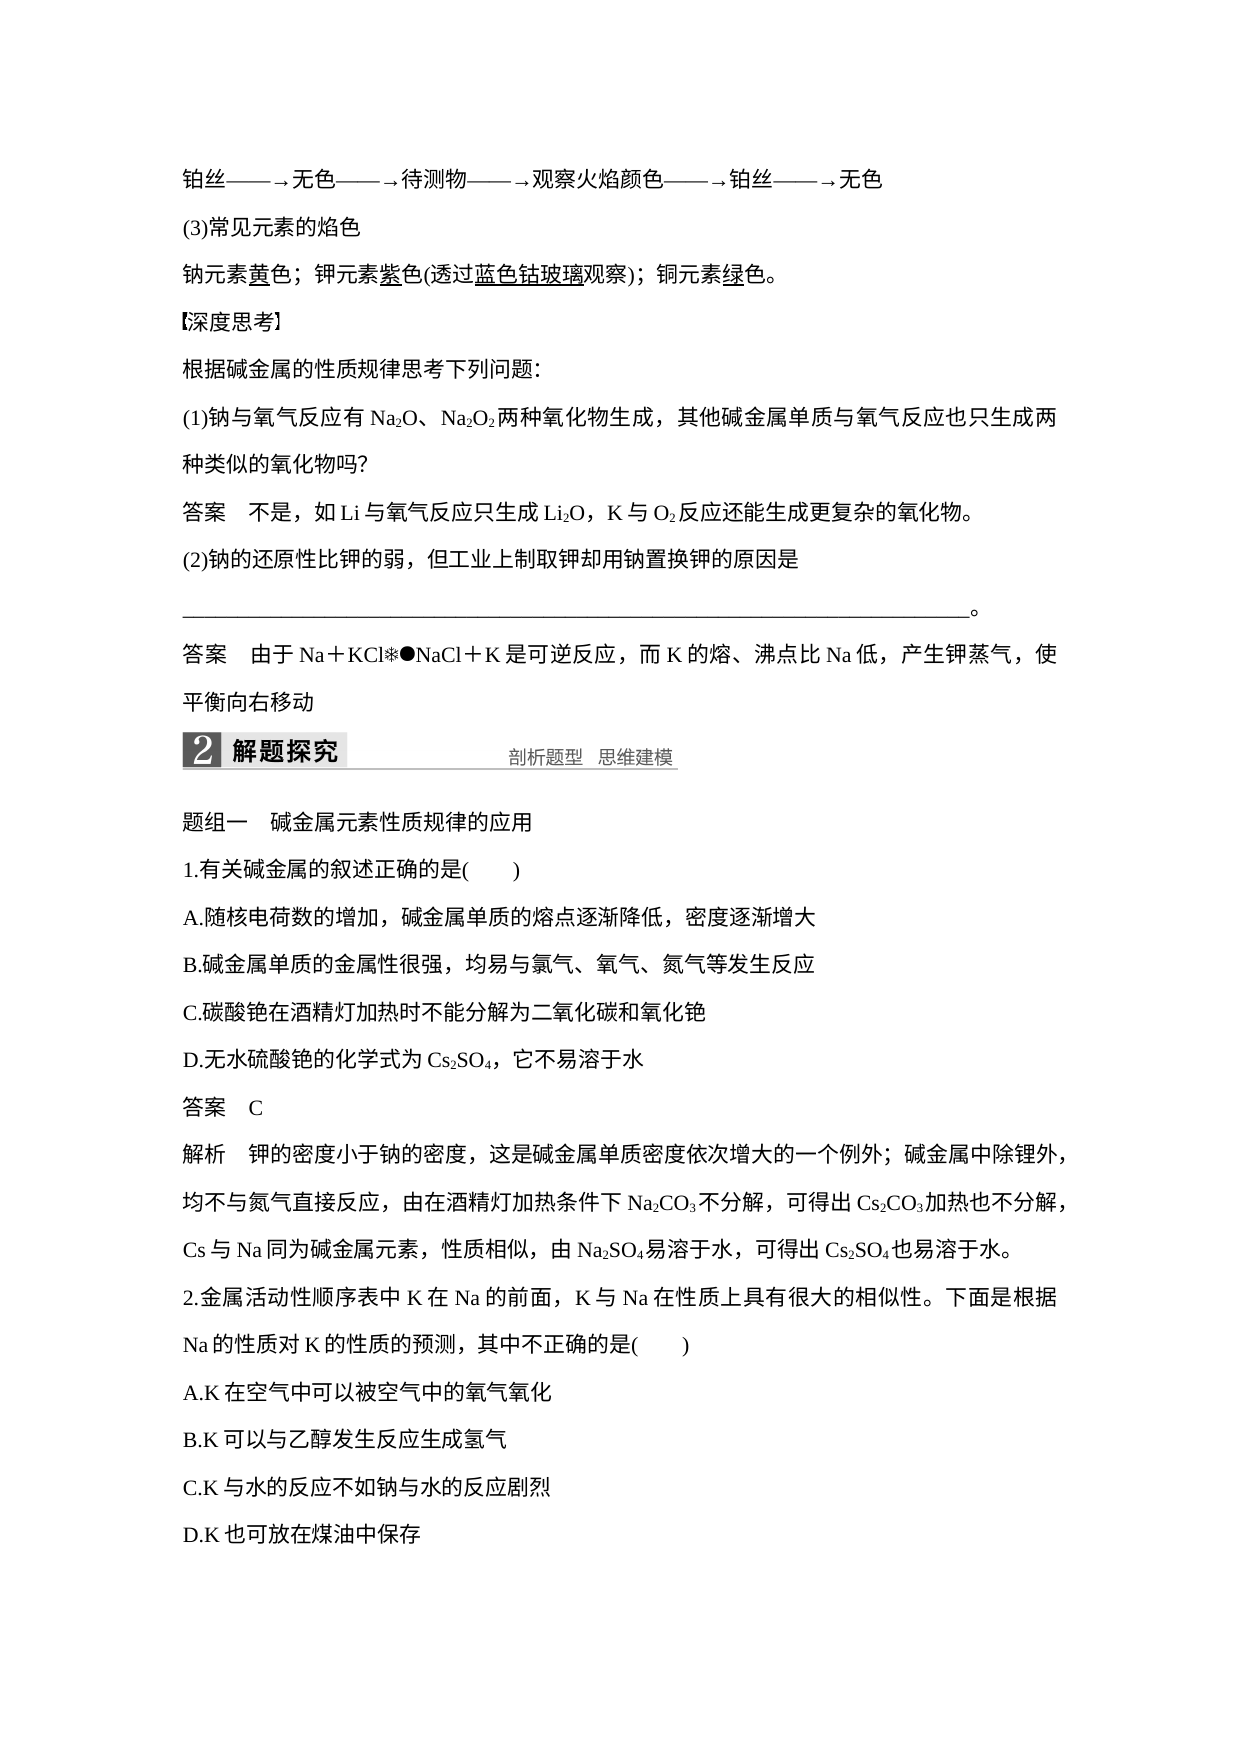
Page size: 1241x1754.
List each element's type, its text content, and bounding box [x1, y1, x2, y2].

text 铂丝无色待测物观察火焰颜色铂丝无色 [183, 162, 1058, 194]
picture [274, 312, 280, 330]
text 答案 由于Na＋KClNaCl＋K是可逆反应，而K的熔、沸点比Na低，产生钾蒸气，使平衡向右移动 [183, 637, 1058, 716]
text 题组一 碱金属元素性质规律的应用 [183, 805, 1058, 836]
text 根据碱金属的性质规律思考下列问题： [183, 352, 1058, 384]
text B.碱金属单质的金属性很强，均易与氯气、氧气、氮气等发生反应 [183, 947, 1058, 979]
text ________________________________________________________________________。 [183, 589, 1058, 621]
text 2.金属活动性顺序表中K在Na的前面，K与Na在性质上具有很大的相似性。下面是根据Na的性质对K的性质的预测，其中不正确的是( ) [183, 1280, 1058, 1359]
text C.K与水的反应不如钠与水的反应剧烈 [183, 1470, 1058, 1501]
text (3)常见元素的焰色 [183, 209, 1058, 241]
text B.K可以与乙醇发生反应生成氢气 [183, 1422, 1058, 1454]
text D.无水硫酸铯的化学式为Cs2SO4，它不易溶于水 [183, 1042, 1058, 1074]
text (2)钠的还原性比钾的弱，但工业上制取钾却用钠置换钾的原因是 [183, 542, 1058, 574]
text D.K也可放在煤油中保存 [183, 1517, 1058, 1549]
text 答案 C [183, 1090, 1058, 1121]
text 答案 不是，如Li与氧气反应只生成Li2O，K与O2反应还能生成更复杂的氧化物。 [183, 494, 1058, 526]
text 1.有关碱金属的叙述正确的是( ) [183, 852, 1058, 884]
text C.碳酸铯在酒精灯加热时不能分解为二氧化碳和氧化铯 [183, 995, 1058, 1026]
picture [182, 732, 678, 790]
text A.K在空气中可以被空气中的氧气氧化 [183, 1375, 1058, 1406]
text 解析 钾的密度小于钠的密度，这是碱金属单质密度依次增大的一个例外；碱金属中除锂外，均不与氮气直接反应，由在酒精灯加热条件下Na2CO3不分解，可得出Cs2CO3加热也不分解，Cs与Na同为碱金属元素，性质相似，由Na2SO4易溶于水，可得出Cs2SO4也易溶于水。 [183, 1137, 1058, 1264]
text 钠元素黄色；钾元素紫色(透过蓝色钴玻璃观察)；铜元素绿色。 [183, 257, 1058, 289]
text (1)钠与氧气反应有Na2O、Na2O2两种氧化物生成，其他碱金属单质与氧气反应也只生成两种类似的氧化物吗？ [183, 399, 1058, 479]
text A.随核电荷数的增加，碱金属单质的熔点逐渐降低，密度逐渐增大 [183, 900, 1058, 931]
text 深度思考 [183, 304, 1058, 336]
picture [182, 312, 188, 330]
